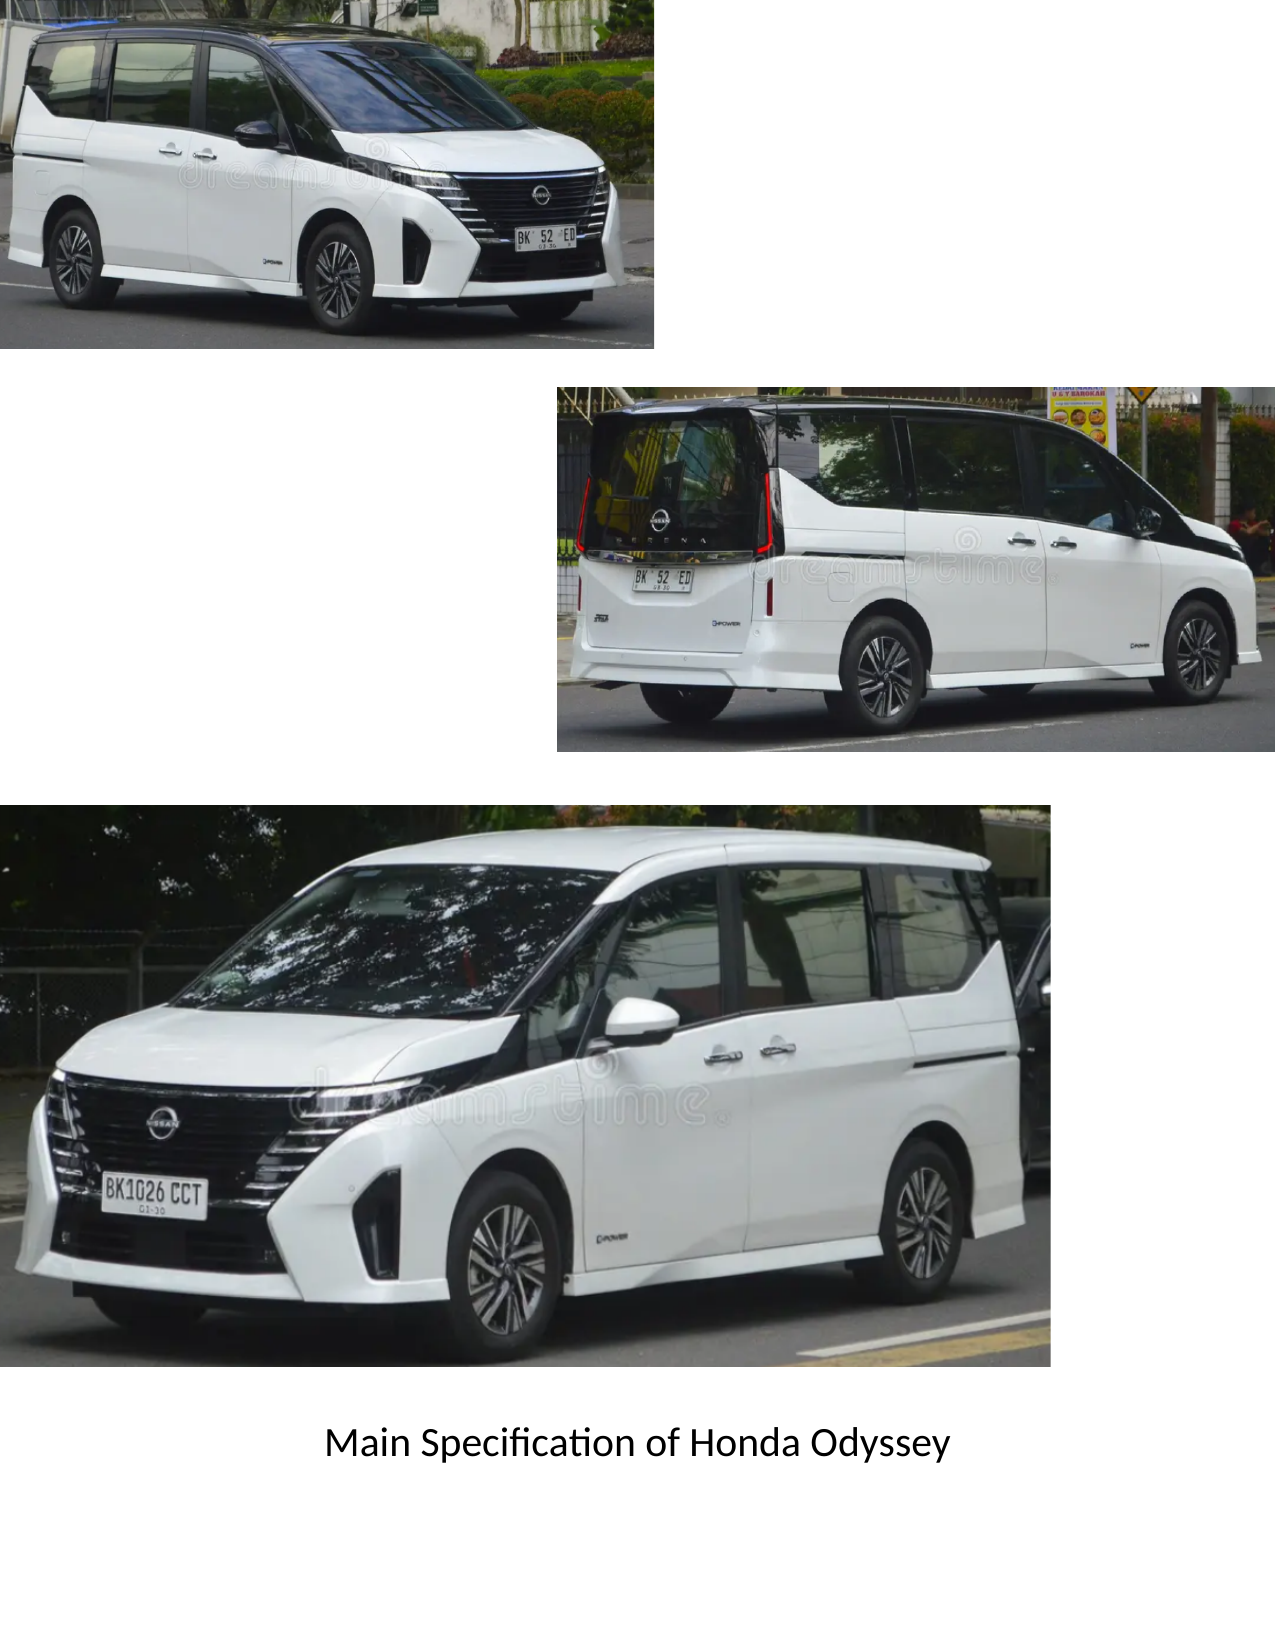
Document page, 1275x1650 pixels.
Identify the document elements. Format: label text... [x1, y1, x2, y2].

picture [0, 805, 1051, 1367]
picture [557, 387, 1275, 752]
picture [0, 0, 655, 349]
text Main Specification of Honda Odyssey [150, 1416, 1125, 1466]
